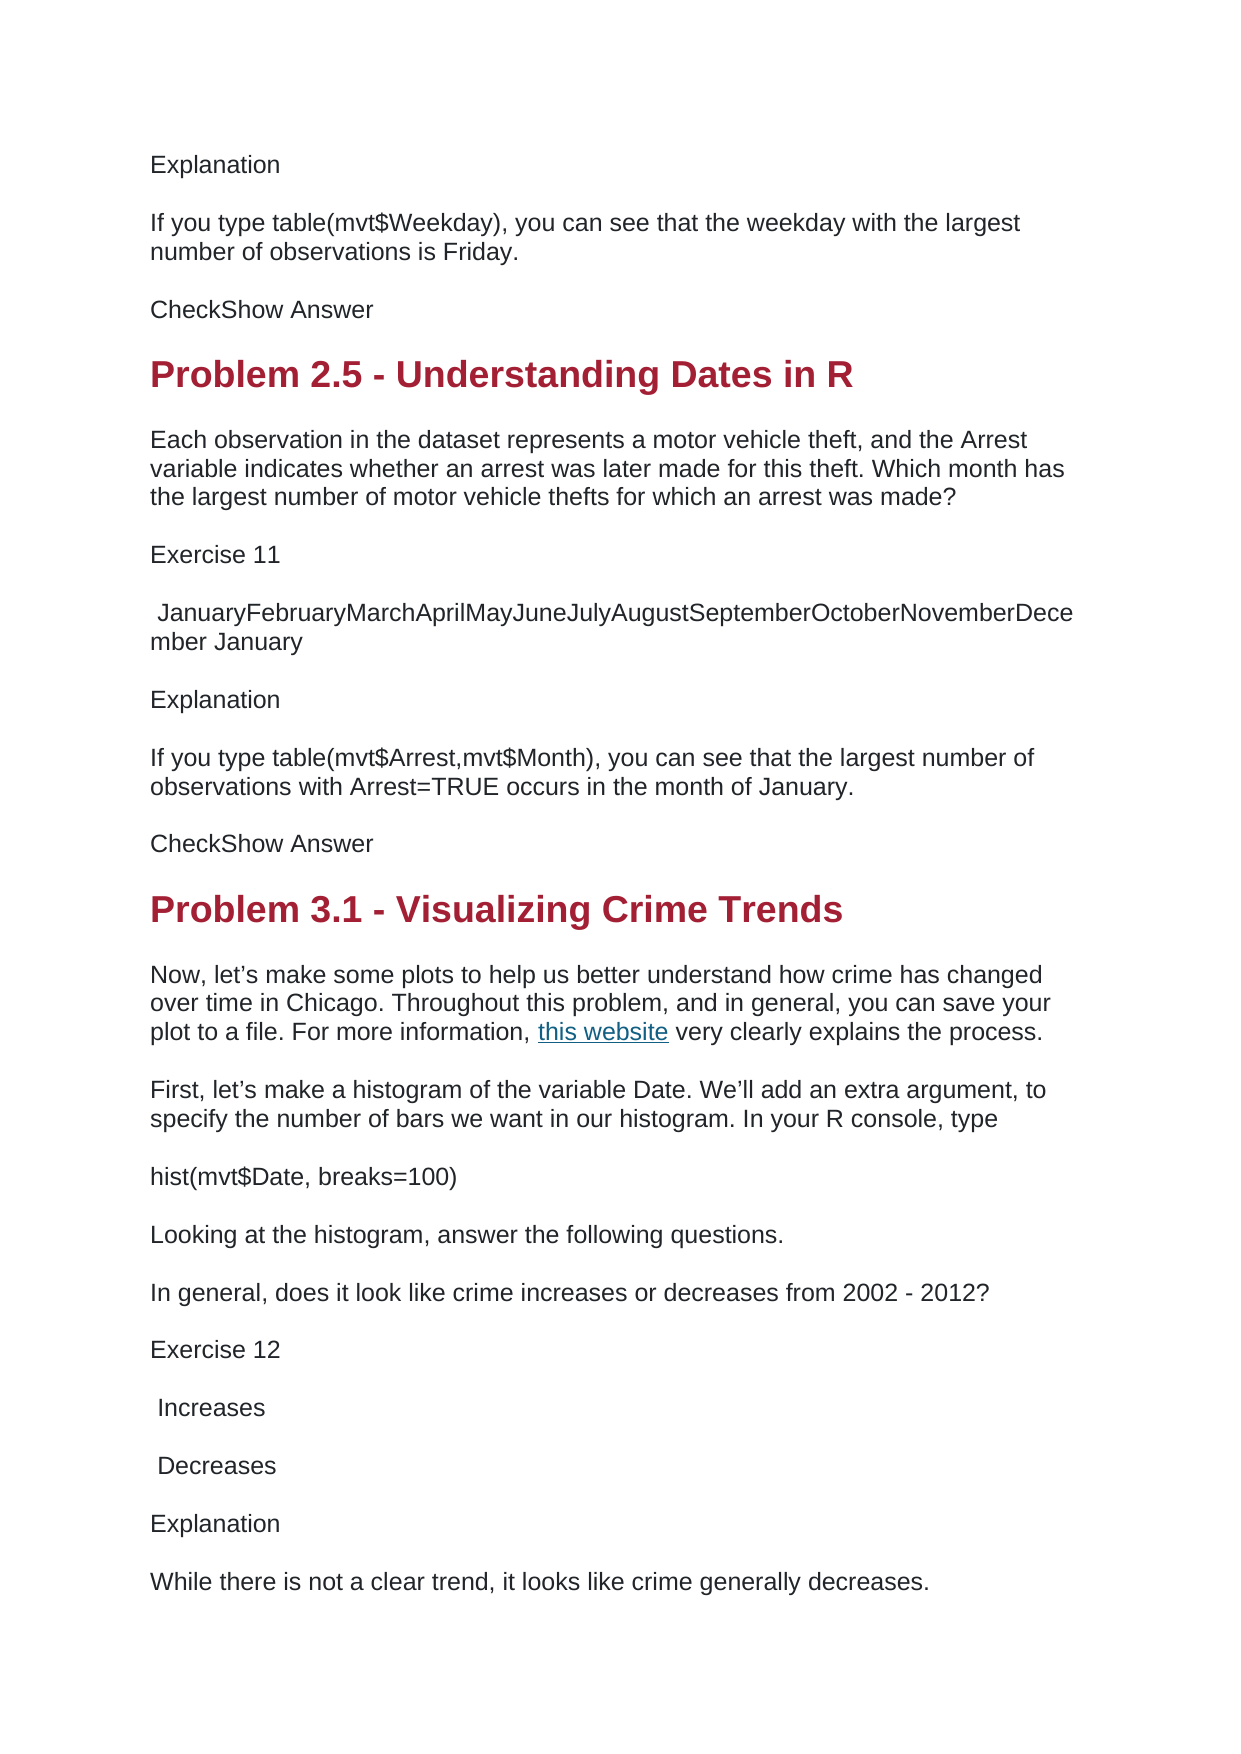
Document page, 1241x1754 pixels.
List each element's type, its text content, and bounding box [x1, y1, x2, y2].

text Explanation [150, 1509, 1090, 1538]
text Exercise 12 [150, 1335, 1090, 1364]
text Decreases [150, 1451, 1090, 1480]
text Explanation [150, 685, 1090, 713]
text Explanation [150, 150, 1090, 179]
text hist(mvt$Date, breaks=100) [150, 1162, 1090, 1190]
text If you type table(mvt$Weekday), you can see that the weekday with the largest number of observations is Friday. [150, 208, 1090, 265]
text While there is not a clear trend, it looks like crime generally decreases. [150, 1567, 1090, 1596]
text Increases [150, 1393, 1090, 1422]
text Exercise 11 [150, 540, 1090, 569]
text JanuaryFebruaryMarchAprilMayJuneJulyAugustSeptemberOctoberNovemberDecember January [150, 598, 1090, 656]
text CheckShow Answer [150, 829, 1090, 858]
text First, let’s make a histogram of the variable Date. We’ll add an extra argument, to specify the number of bars we want in our histogram. In your R console, type [150, 1075, 1090, 1132]
text CheckShow Answer [150, 294, 1090, 323]
text Problem 3.1 - Visualizing Crime Trends [150, 887, 1090, 930]
text In general, does it look like crime increases or decreases from 2002 - 2012? [150, 1277, 1090, 1306]
text If you type table(mvt$Arrest,mvt$Month), you can see that the largest number of observations with Arrest=TRUE occurs in the month of January. [150, 743, 1090, 800]
text Each observation in the dataset represents a motor vehicle theft, and the Arrest variable indicates whether an arrest was later made for this theft. Which month has the largest number of motor vehicle thefts for which an arrest was made? [150, 425, 1090, 511]
text Problem 2.5 - Understanding Dates in R [150, 352, 1090, 396]
text Now, let’s make some plots to help us better understand how crime has changed over time in Chicago. Throughout this problem, and in general, you can save your plot to a file. For more information, this website very clearly explains the process. [150, 959, 1090, 1046]
text Looking at the histogram, answer the following questions. [150, 1219, 1090, 1248]
